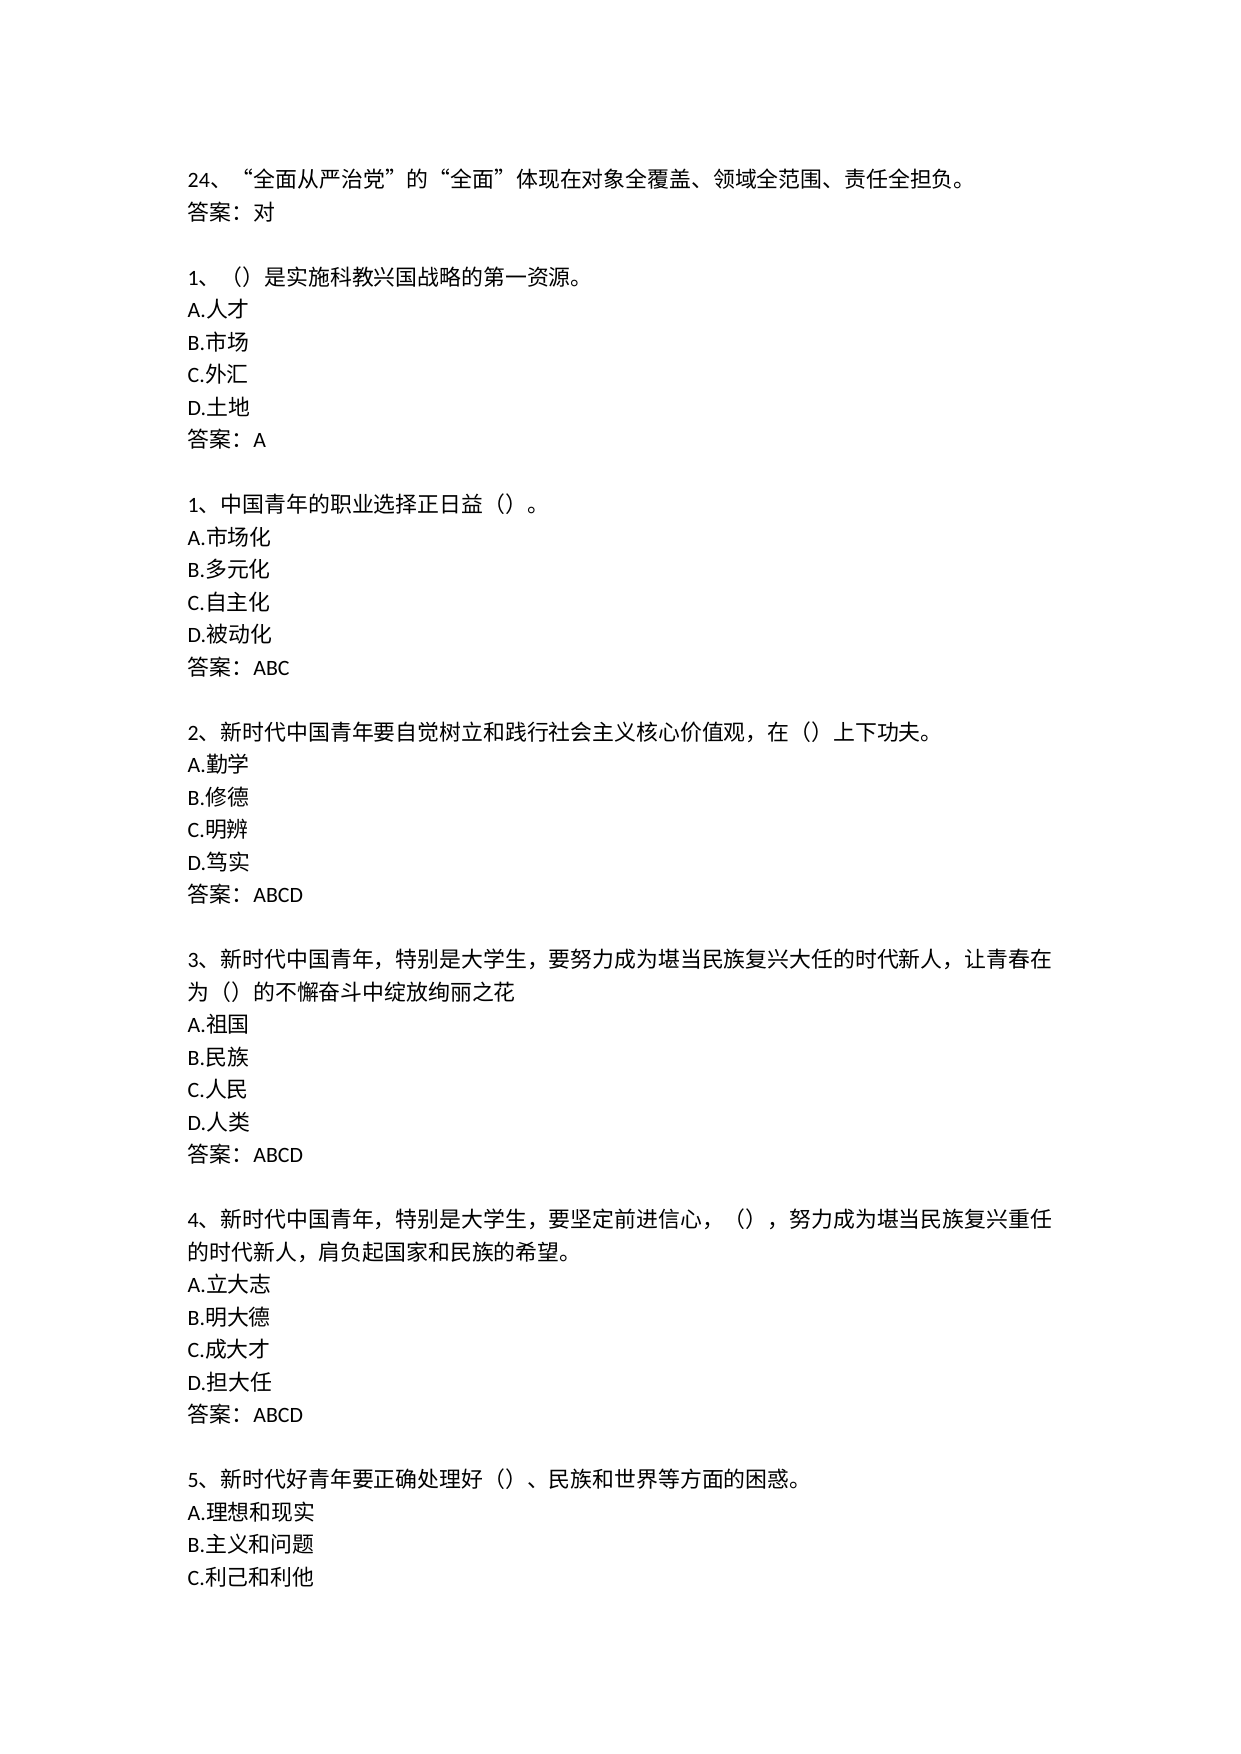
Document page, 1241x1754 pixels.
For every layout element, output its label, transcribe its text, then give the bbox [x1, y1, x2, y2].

text 答案：ABCD [187, 877, 1053, 909]
text B.多元化 [187, 552, 1053, 584]
text D.被动化 [187, 617, 1053, 649]
text 答案：ABCD [187, 1397, 1053, 1429]
text C.利己和利他 [187, 1559, 1053, 1592]
text 2、新时代中国青年要自觉树立和践行社会主义核心价值观，在（）上下功夫。 [187, 714, 1053, 747]
text A.祖国 [187, 1007, 1053, 1039]
text B.明大德 [187, 1299, 1053, 1332]
text 答案：ABCD [187, 1137, 1053, 1169]
text 24、“全面从严治党”的“全面”体现在对象全覆盖、领域全范围、责任全担负。 [187, 162, 1053, 194]
text 1、（）是实施科教兴国战略的第一资源。 [187, 259, 1053, 292]
text C.自主化 [187, 584, 1053, 617]
text A.人才 [187, 292, 1053, 324]
text C.人民 [187, 1072, 1053, 1104]
text 1、中国青年的职业选择正日益（）。 [187, 487, 1053, 519]
text A.勤学 [187, 747, 1053, 779]
text C.外汇 [187, 357, 1053, 389]
text B.主义和问题 [187, 1527, 1053, 1559]
text A.理想和现实 [187, 1494, 1053, 1527]
text 答案：对 [187, 194, 1053, 227]
text B.修德 [187, 779, 1053, 812]
text D.土地 [187, 389, 1053, 422]
text 4、新时代中国青年，特别是大学生，要坚定前进信心，（），努力成为堪当民族复兴重任的时代新人，肩负起国家和民族的希望。 [187, 1202, 1053, 1267]
text C.明辨 [187, 812, 1053, 844]
text D.担大任 [187, 1364, 1053, 1397]
text 答案：A [187, 422, 1053, 454]
text B.民族 [187, 1039, 1053, 1072]
text A.立大志 [187, 1267, 1053, 1299]
text 3、新时代中国青年，特别是大学生，要努力成为堪当民族复兴大任的时代新人，让青春在为（）的不懈奋斗中绽放绚丽之花 [187, 942, 1053, 1007]
text D.笃实 [187, 844, 1053, 877]
text C.成大才 [187, 1332, 1053, 1364]
text B.市场 [187, 324, 1053, 357]
text 答案：ABC [187, 649, 1053, 682]
text 5、新时代好青年要正确处理好（）、民族和世界等方面的困惑。 [187, 1462, 1053, 1494]
text D.人类 [187, 1104, 1053, 1137]
text A.市场化 [187, 519, 1053, 552]
